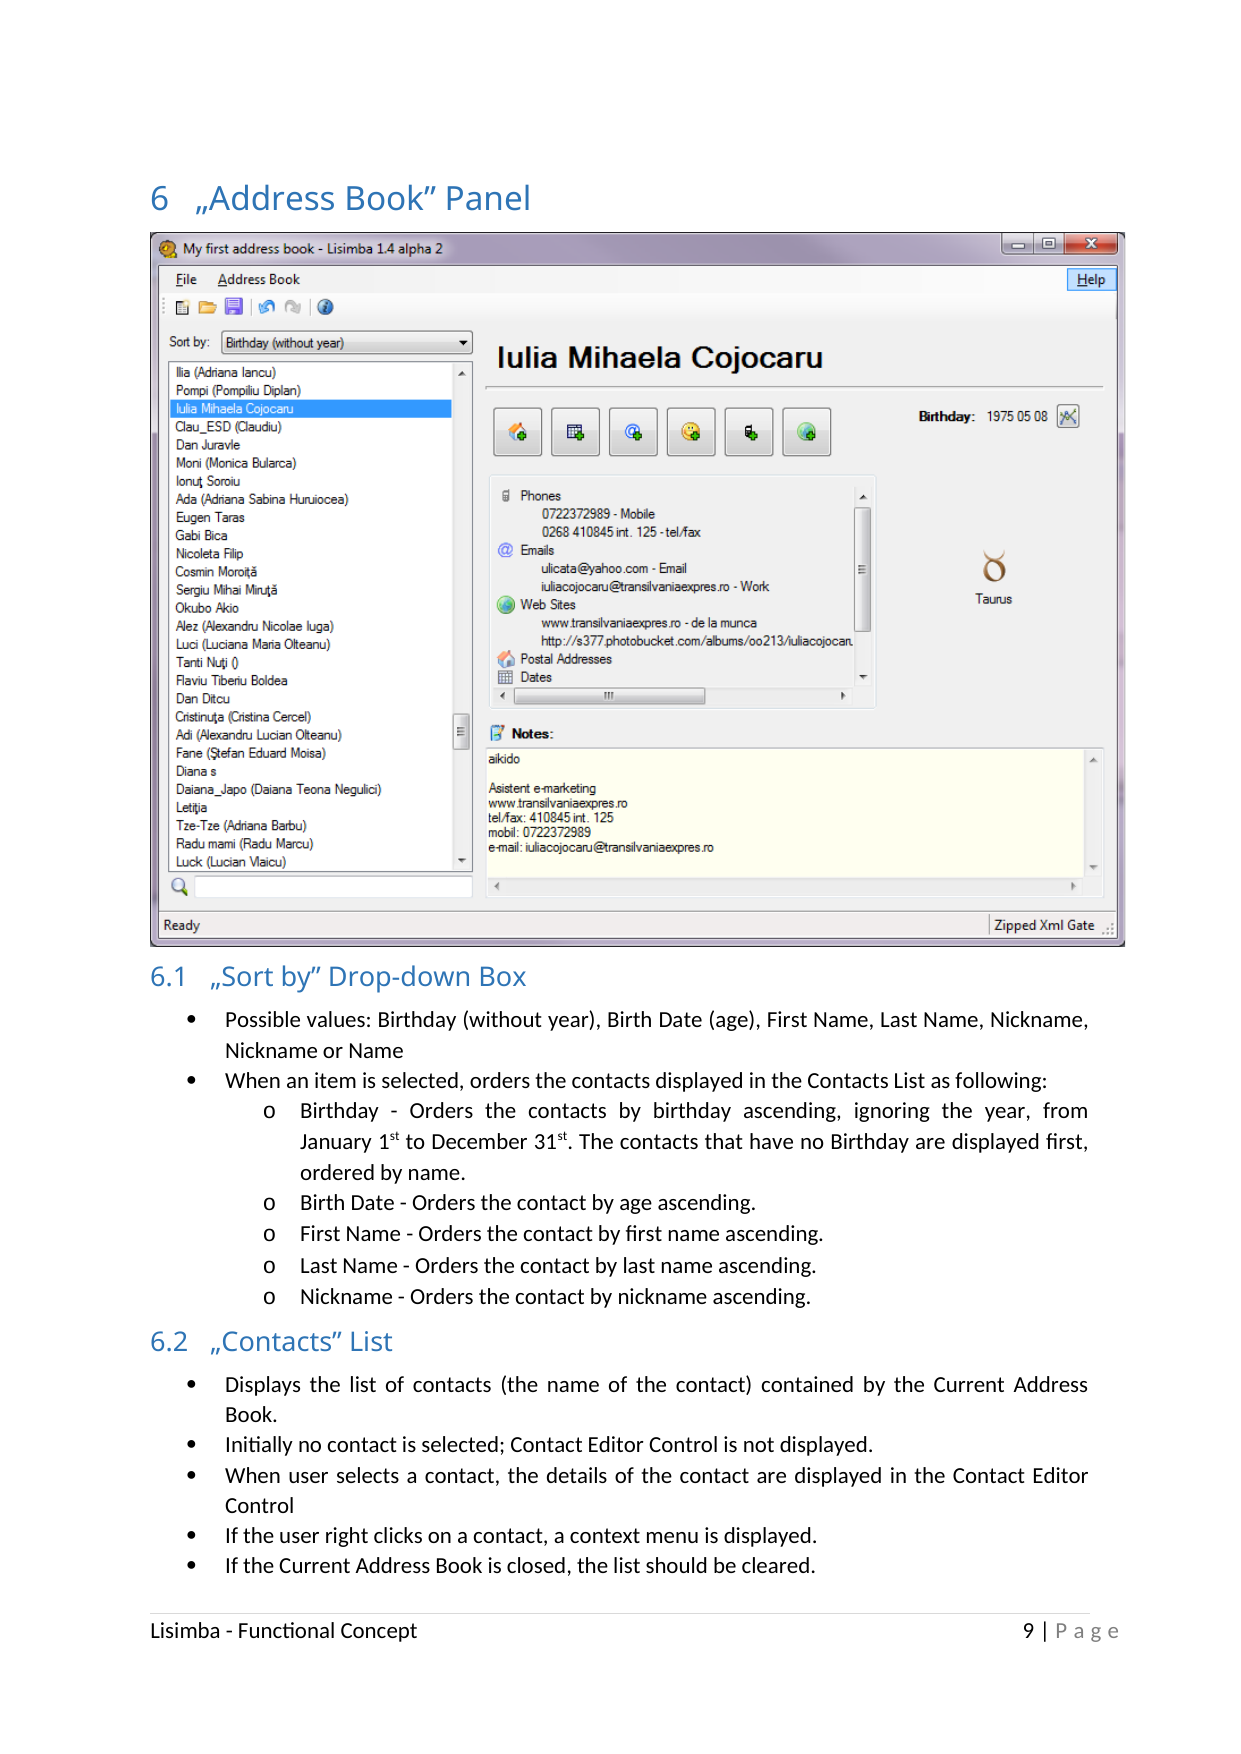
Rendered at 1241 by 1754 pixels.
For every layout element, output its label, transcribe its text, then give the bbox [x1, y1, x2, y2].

list First Name - Orders the contact by first name ascending. [262, 1219, 1090, 1248]
picture [150, 232, 1125, 947]
list Nickname - Orders the contact by nickname ascending. [262, 1282, 1090, 1311]
list If the Current Address Book is closed, the list should be cleared. [187, 1551, 1090, 1579]
list Last Name - Orders the contact by last name ascending. [262, 1251, 1090, 1280]
list Possible values: Birthday (without year), Birth Date (age), First Name, Last Name, Nickname, Nickname or Name [187, 1006, 1090, 1064]
list Displays the list of contacts (the name of the contact) contained by the Current Address Book. [187, 1370, 1090, 1428]
list Initially no contact is selected; Contact Editor Control is not displayed. [187, 1431, 1090, 1459]
list Birthday - Orders the contacts by birthday ascending, ignoring the year, from January 1st to December 31st. The contacts that have no Birthday are displayed first, ordered by name. [262, 1096, 1090, 1186]
subtitle „Contacts” List [150, 1322, 1090, 1359]
list Birth Date - Orders the contact by age ascending. [262, 1188, 1090, 1217]
subtitle „Sort by” Drop-down Box [150, 957, 1090, 994]
subtitle „Address Book” Panel [150, 175, 1090, 220]
list When user selects a contact, the details of the contact are displayed in the Contact Editor Control [187, 1461, 1090, 1519]
list When an item is selected, orders the contacts displayed in the Contacts List as following: [187, 1066, 1090, 1094]
list If the user right clicks on a contact, a context menu is displayed. [187, 1521, 1090, 1549]
